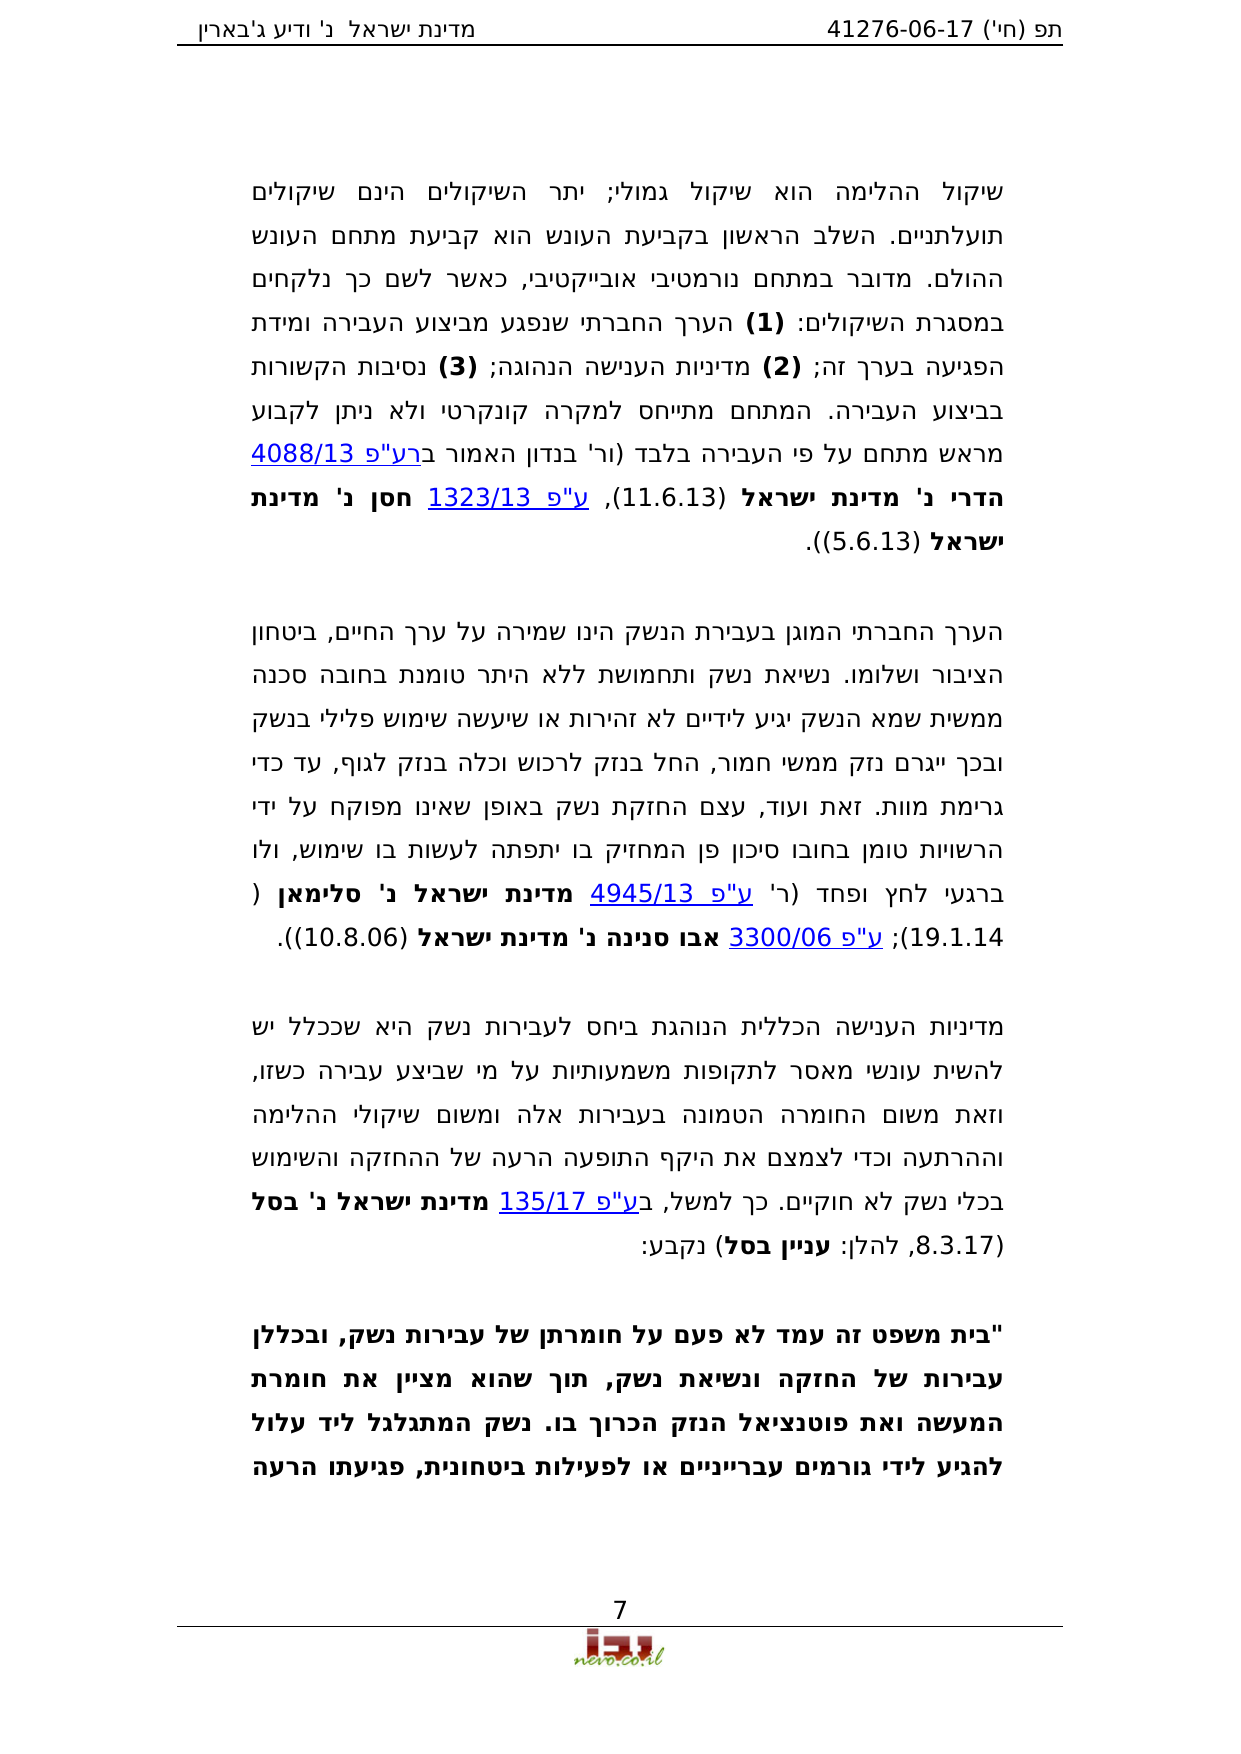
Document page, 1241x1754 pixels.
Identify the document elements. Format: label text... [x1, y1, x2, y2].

picture [574, 1628, 666, 1667]
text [251, 1321, 1005, 1481]
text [251, 177, 1005, 556]
text הערך החברתי המוגן בעבירת הנשק הינו שמירה על ערך החיים, ביטחון הציבור ושלומו. נשיאת נשק ותחמושת ללא היתר טומנת בחובה סכנה ממשית שמא הנשק יגיע לידיים לא זהירות או שיעשה שימוש פלילי בנשק ובכך ייגרם נזק ממשי חמור, החל בנזק לרכוש וכלה בנזק לגוף, עד כדי גרימת מוות. זאת ועוד, עצם החזקת נשק באופן שאינו מפוקח על ידי הרשויות טומן בחובו סיכון פן המחזיק בו יתפתה לעשות בו שימוש, ולו ברגעי לחץ ופחד (ר' ע"פ 4945/13 מדינת ישראל נ' סלימאן (19.1.14); ע"פ 3300/06 אבו סנינה נ' מדינת ישראל (10.8.06)). [251, 617, 1005, 952]
text מדיניות הענישה הכללית הנוהגת ביחס לעבירות נשק היא שככלל יש להשית עונשי מאסר לתקופות משמעותיות על מי שביצע עבירה כשזו, וזאת משום החומרה הטמונה בעבירות אלה ומשום שיקולי ההלימה וההרתעה וכדי לצמצם את היקף התופעה הרעה של ההחזקה והשימוש בכלי נשק לא חוקיים. כך למשל, בע"פ 135/17 מדינת ישראל נ' בסל (8.3.17, להלן: עניין בסל) נקבע: [251, 1012, 1005, 1260]
